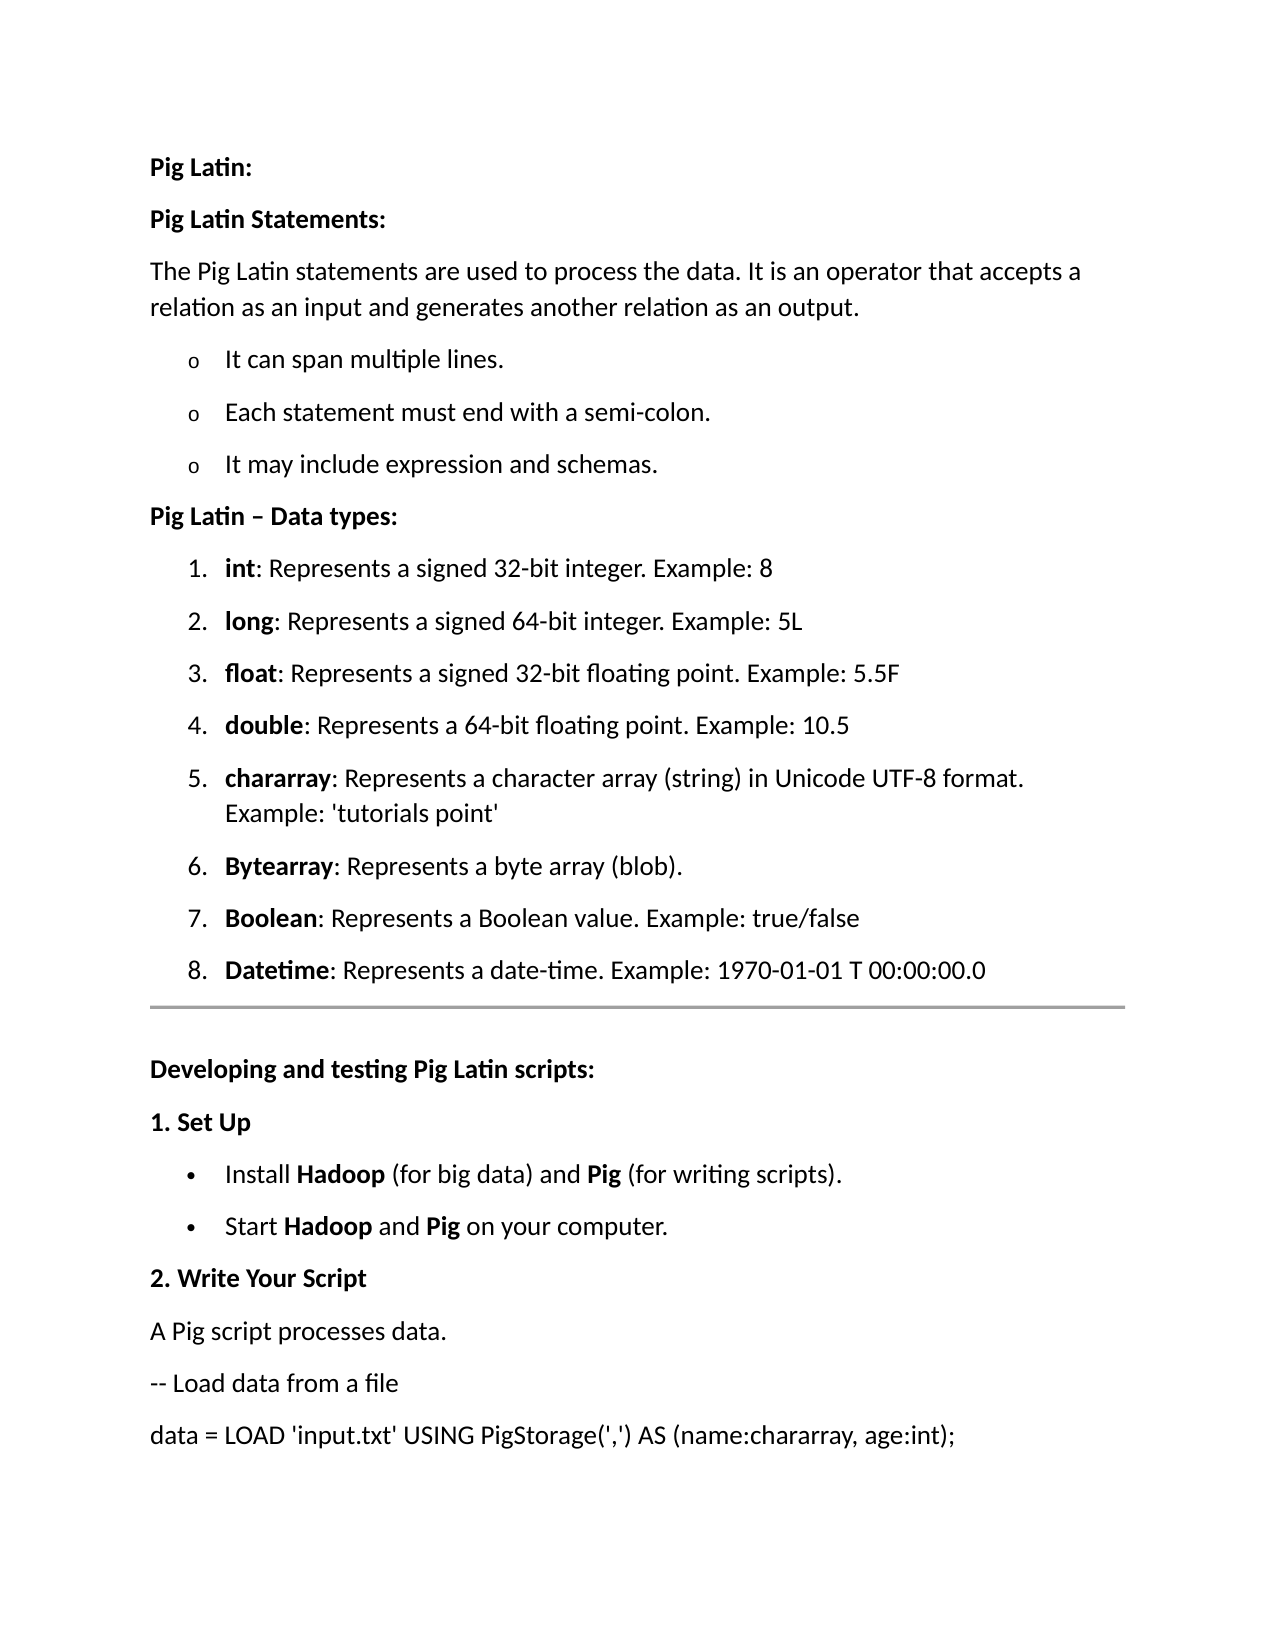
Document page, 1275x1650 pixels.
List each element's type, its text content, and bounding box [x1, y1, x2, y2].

list chararray: Represents a character array (string) in Unicode UTF-8 format. Example: 'tutorials point' [187, 761, 1125, 829]
list Bytearray: Represents a byte array (blob). [187, 849, 1125, 882]
list Datetime: Represents a date-time. Example: 1970-01-01 T 00:00:00.0 [187, 953, 1125, 986]
list float: Represents a signed 32-bit floating point. Example: 5.5F [187, 656, 1125, 689]
text Pig Latin Statements: [150, 202, 1125, 235]
text -- Load data from a file [150, 1366, 1125, 1399]
list int: Represents a signed 32-bit integer. Example: 8 [187, 552, 1125, 585]
text A Pig script processes data. [150, 1314, 1125, 1347]
text 2. Write Your Script [150, 1262, 1125, 1295]
list It can span multiple lines. [187, 342, 1125, 376]
text data = LOAD 'input.txt' USING PigStorage(',') AS (name:chararray, age:int); [150, 1418, 1125, 1452]
list Boolean: Represents a Boolean value. Example: true/false [187, 901, 1125, 934]
list It may include expression and schemas. [187, 447, 1125, 480]
list Each statement must end with a semi-colon. [187, 395, 1125, 428]
text Developing and testing Pig Latin scripts: [150, 1052, 1125, 1086]
text Pig Latin: [150, 150, 1125, 183]
text 1. Set Up [150, 1105, 1125, 1138]
list long: Represents a signed 64-bit integer. Example: 5L [187, 604, 1125, 637]
text Pig Latin – Data types: [150, 499, 1125, 532]
list Start Hadoop and Pig on your computer. [187, 1209, 1125, 1242]
text The Pig Latin statements are used to process the data. It is an operator that accepts a relation as an input and generates another relation as an output. [150, 254, 1125, 323]
list double: Represents a 64-bit floating point. Example: 10.5 [187, 708, 1125, 742]
list Install Hadoop (for big data) and Pig (for writing scripts). [187, 1157, 1125, 1190]
